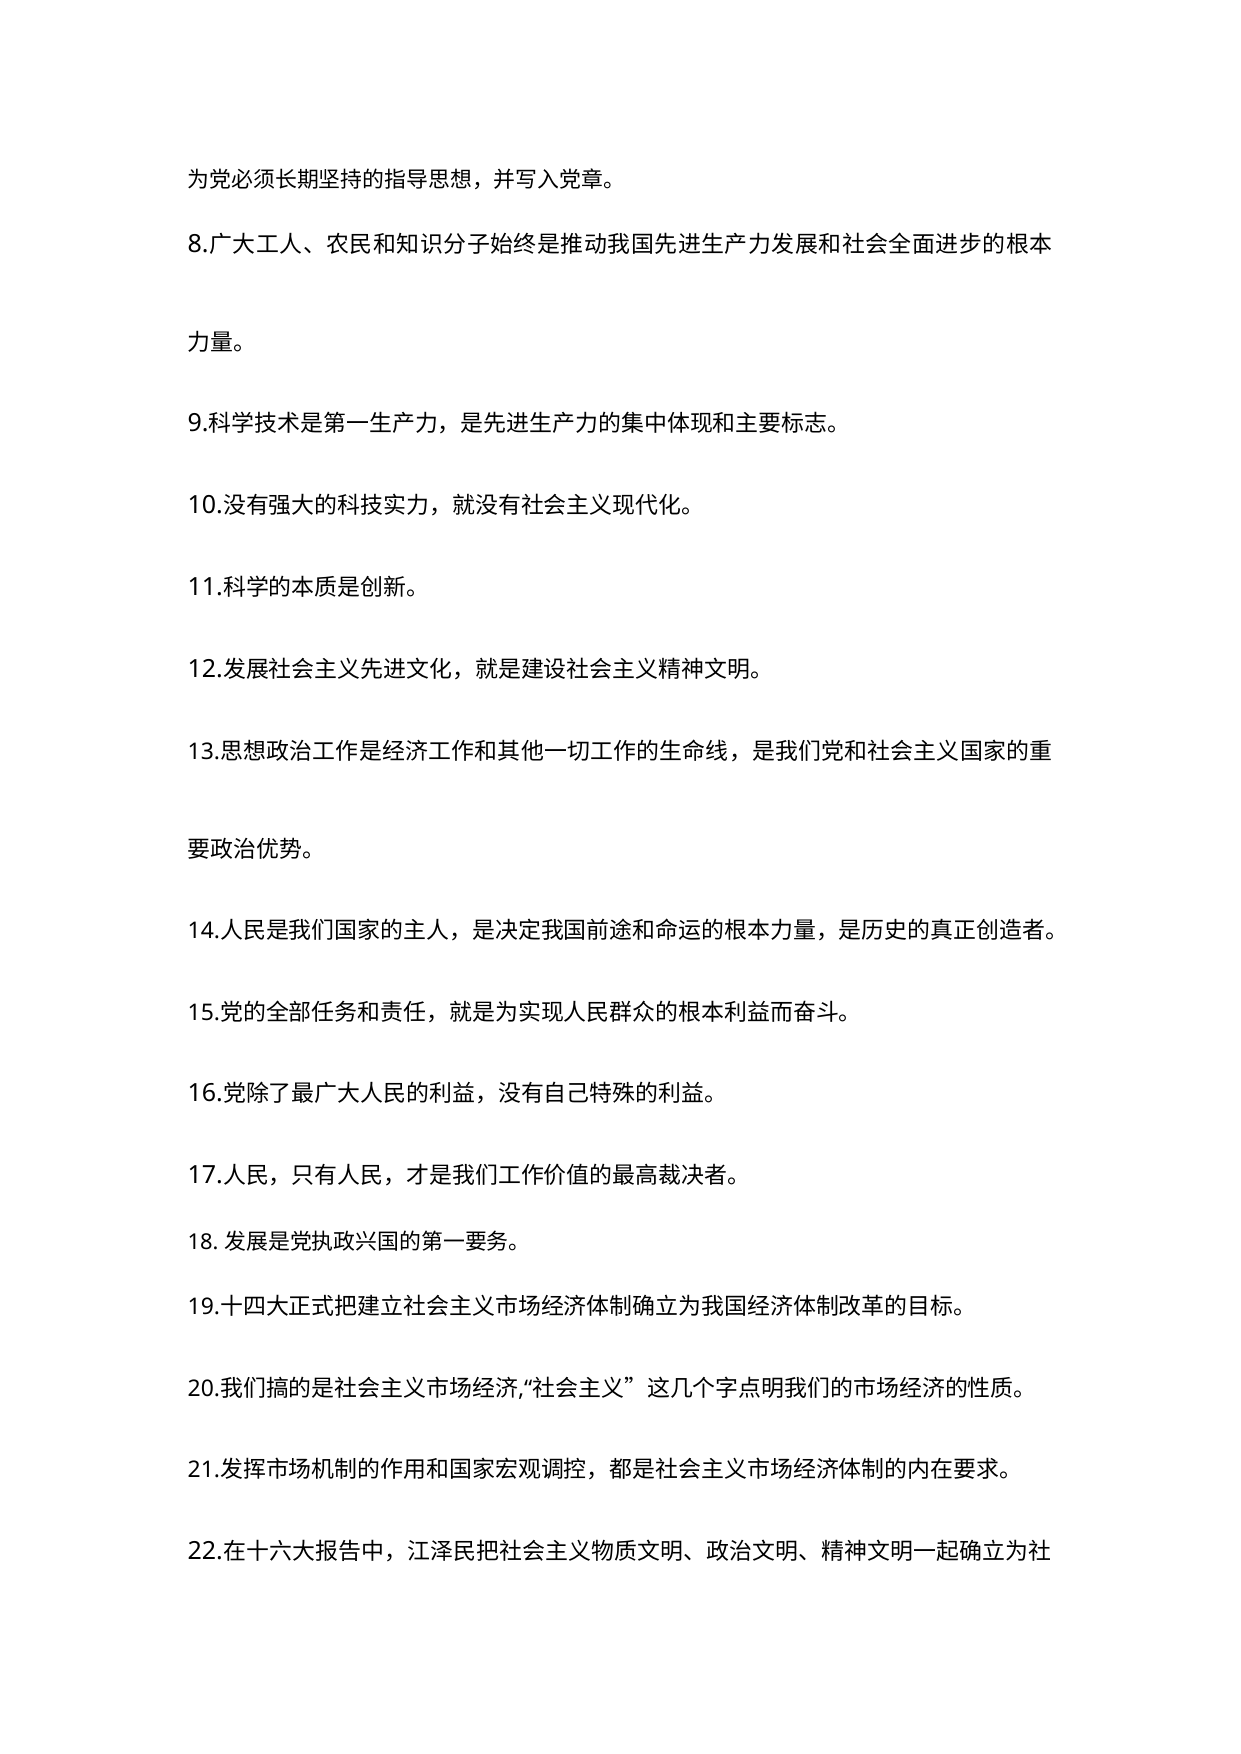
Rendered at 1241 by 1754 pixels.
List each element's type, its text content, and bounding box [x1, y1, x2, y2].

text 16.党除了最广大人民的利益，没有自己特殊的利益。 [187, 1060, 1053, 1125]
text 8.广大工人、农民和知识分子始终是推动我国先进生产力发展和社会全面进步的根本力量。 [187, 210, 1053, 373]
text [187, 162, 1053, 194]
text 15.党的全部任务和责任，就是为实现人民群众的根本利益而奋斗。 [187, 978, 1053, 1043]
text 13.思想政治工作是经济工作和其他一切工作的生命线，是我们党和社会主义国家的重要政治优势。 [187, 717, 1053, 880]
text 14.人民是我们国家的主人，是决定我国前途和命运的根本力量，是历史的真正创造者。 [187, 896, 1053, 961]
text 11.科学的本质是创新。 [187, 553, 1053, 618]
text 19.十四大正式把建立社会主义市场经济体制确立为我国经济体制改革的目标。 [187, 1272, 1053, 1337]
text 12.发展社会主义先进文化，就是建设社会主义精神文明。 [187, 635, 1053, 700]
text 18. 发展是党执政兴国的第一要务。 [187, 1224, 1053, 1256]
text 17.人民，只有人民，才是我们工作价值的最高裁决者。 [187, 1142, 1053, 1207]
text 10.没有强大的科技实力，就没有社会主义现代化。 [187, 471, 1053, 536]
text 20.我们搞的是社会主义市场经济,“社会主义”这几个字点明我们的市场经济的性质。 [187, 1354, 1053, 1419]
text 9.科学技术是第一生产力，是先进生产力的集中体现和主要标志。 [187, 389, 1053, 454]
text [187, 1517, 1053, 1582]
text 21.发挥市场机制的作用和国家宏观调控，都是社会主义市场经济体制的内在要求。 [187, 1435, 1053, 1500]
